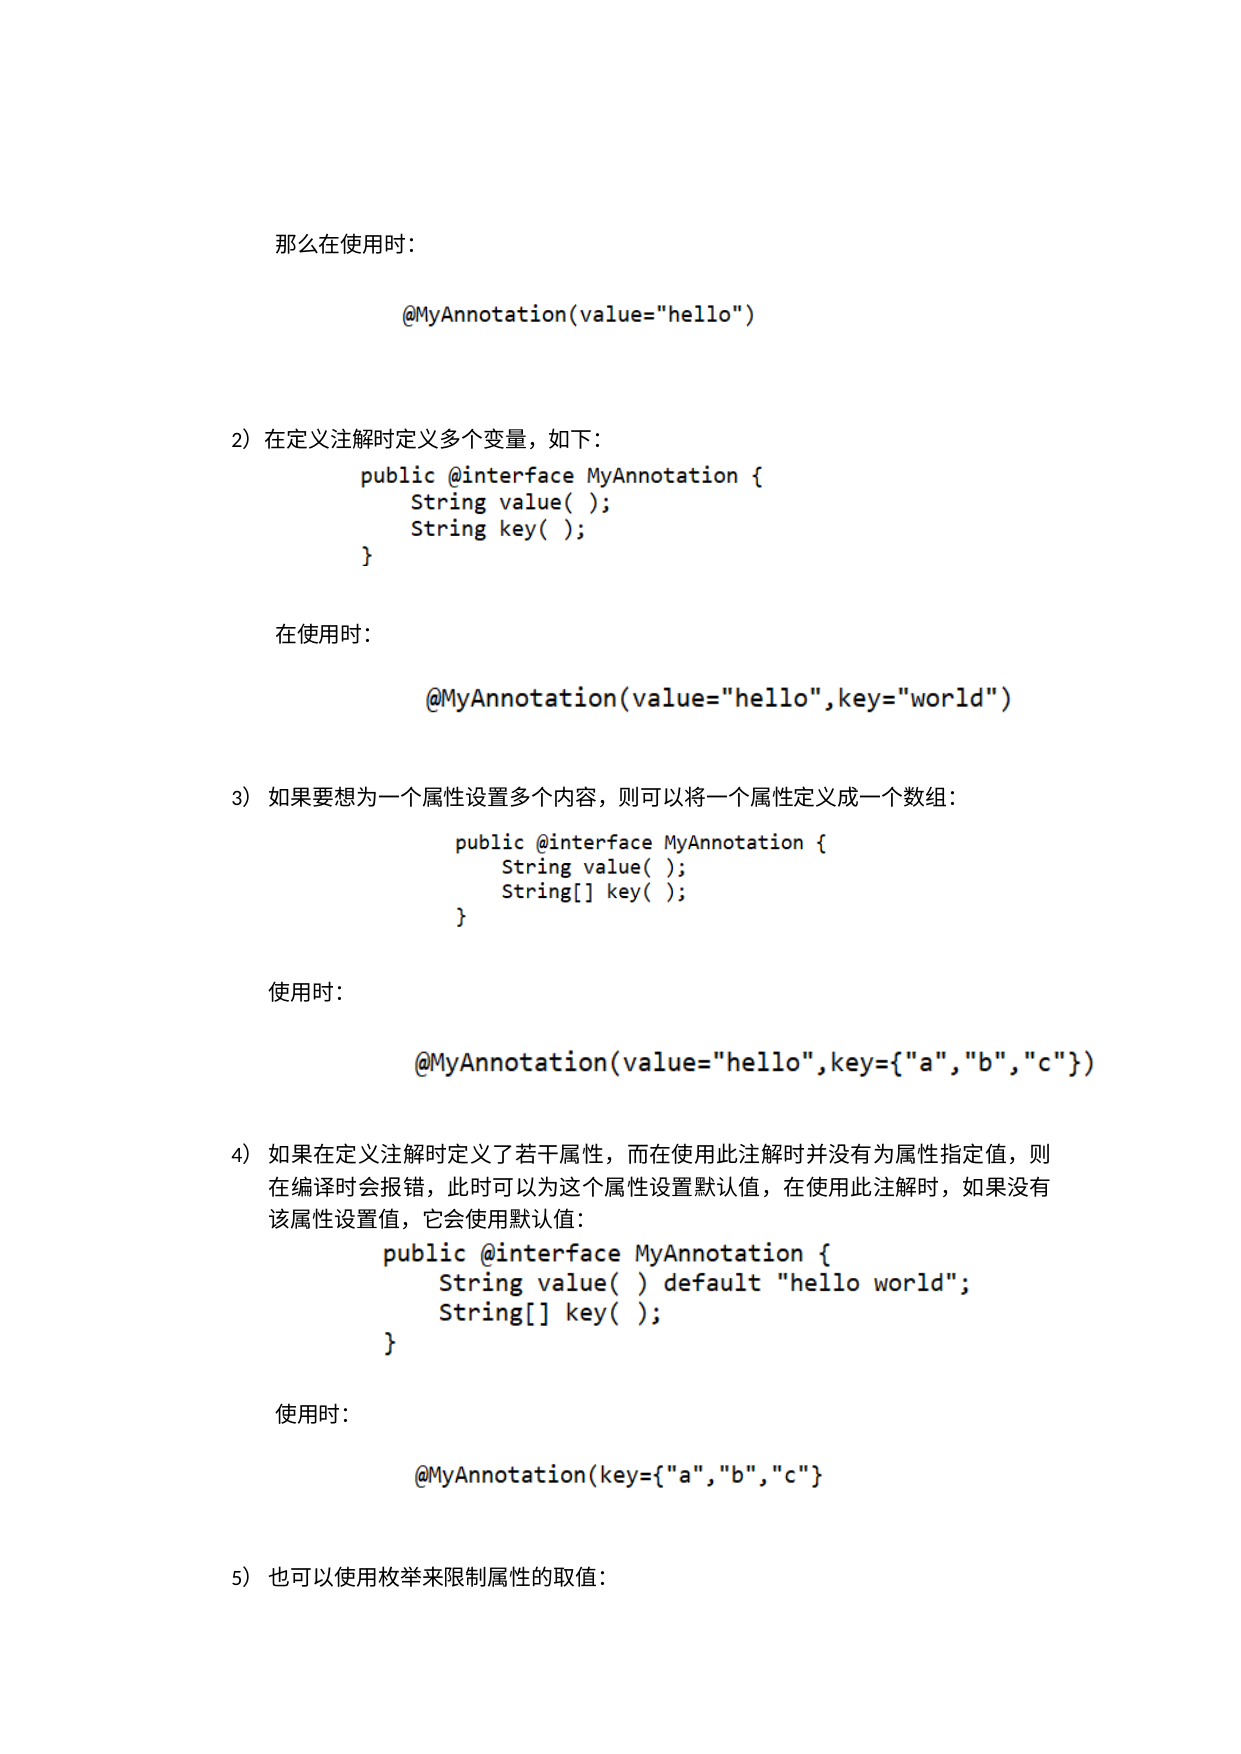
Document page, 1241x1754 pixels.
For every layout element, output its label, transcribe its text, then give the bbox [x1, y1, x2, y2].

picture [379, 1242, 975, 1358]
text 在使用时： [187, 617, 1053, 649]
picture [451, 829, 839, 929]
picture [357, 461, 773, 566]
picture [401, 1458, 840, 1489]
list 使用时： [269, 974, 1053, 1007]
picture [402, 1038, 1106, 1081]
picture [408, 677, 1031, 715]
list 如果要想为一个属性设置多个内容，则可以将一个属性定义成一个数组： [231, 779, 1053, 812]
text 那么在使用时： [187, 227, 1053, 259]
picture [395, 295, 770, 330]
list 也可以使用枚举来限制属性的取值： [231, 1559, 1053, 1592]
text 使用时： [187, 1397, 1053, 1429]
text 2）在定义注解时定义多个变量，如下： [187, 422, 1053, 454]
list 如果在定义注解时定义了若干属性，而在使用此注解时并没有为属性指定值，则在编译时会报错，此时可以为这个属性设置默认值，在使用此注解时，如果没有该属性设置值，它会使用默认值： [231, 1137, 1053, 1234]
